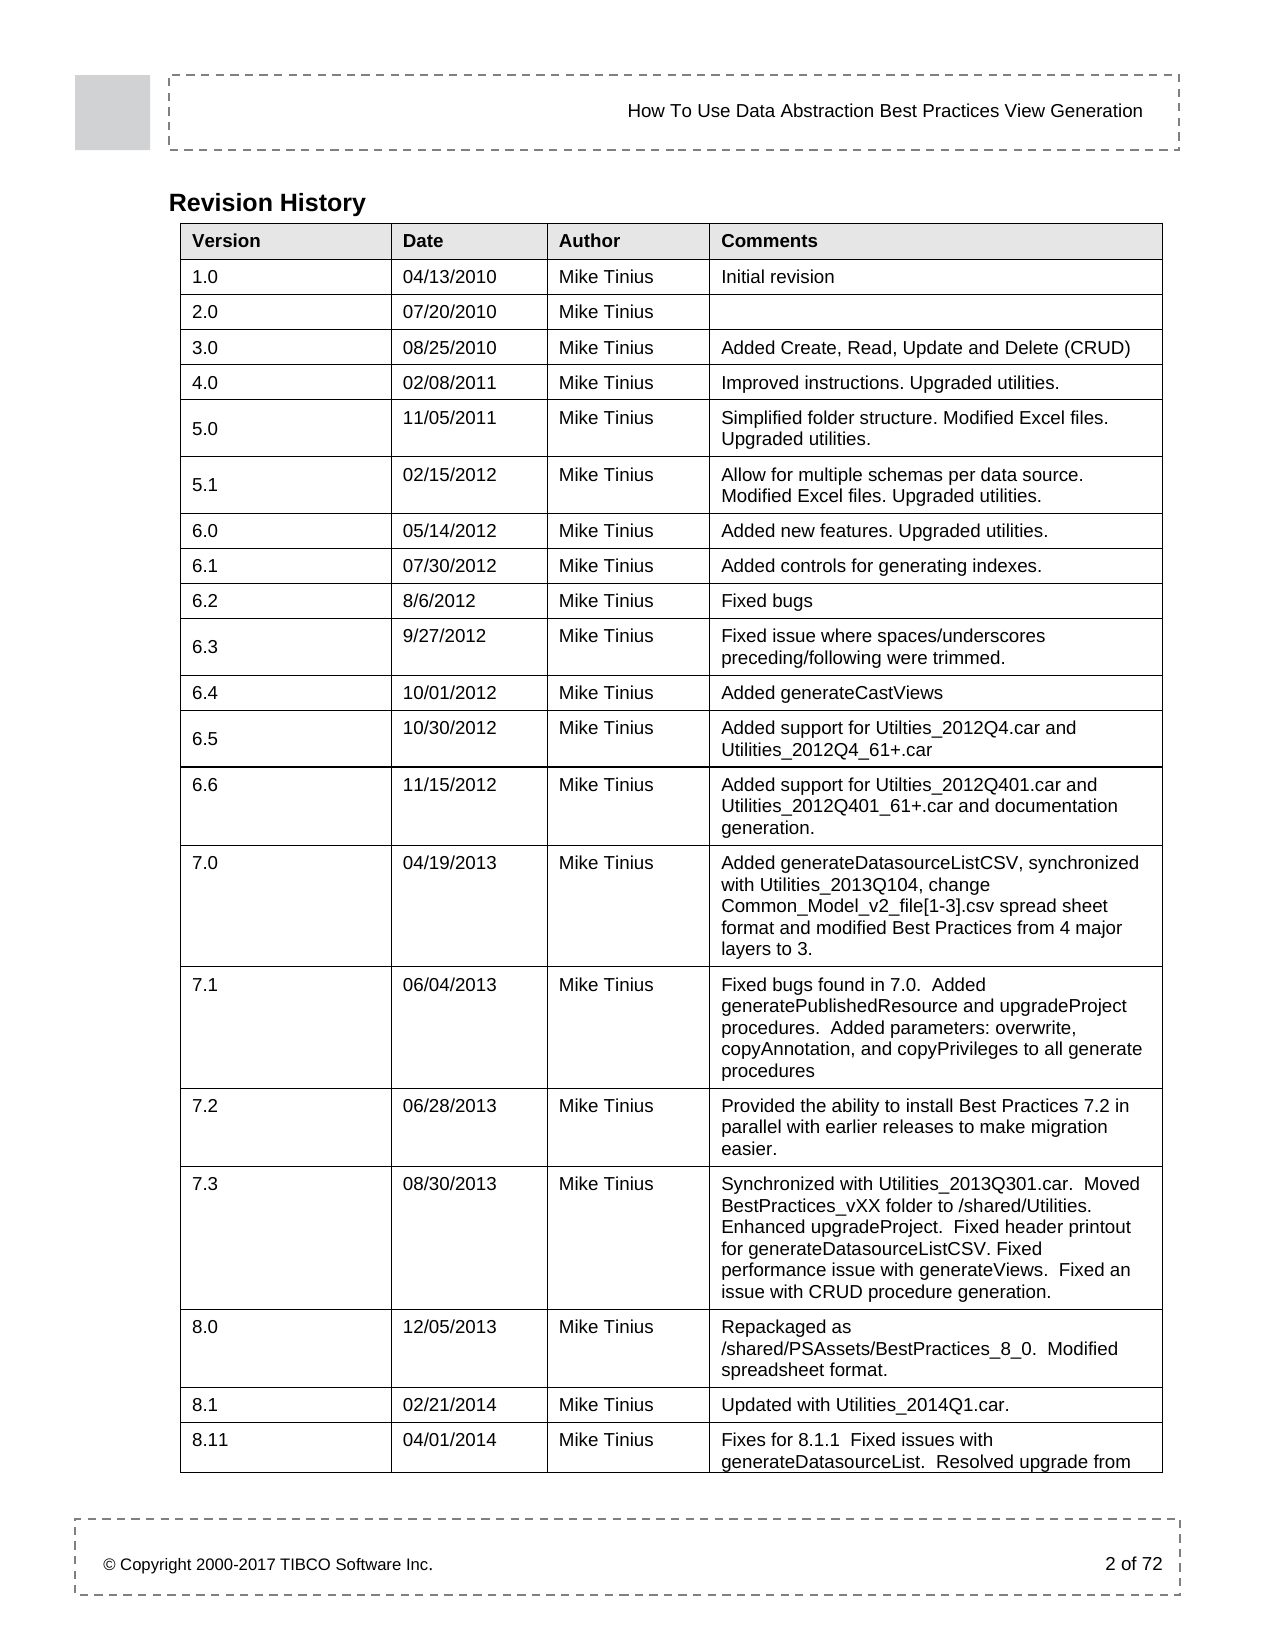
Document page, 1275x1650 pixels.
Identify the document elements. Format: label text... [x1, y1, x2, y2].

table_cell 12/05/2013 [392, 1310, 547, 1387]
table_cell Provided the ability to install Best Practices 7.2 in parallel with earlier releases to make migration easier. [710, 1089, 1162, 1166]
table_header Date [392, 224, 547, 259]
table_cell 7.2 [181, 1089, 391, 1166]
table_cell 10/01/2012 [392, 676, 547, 710]
table_cell Mike Tinius [548, 1423, 709, 1472]
table_cell 08/25/2010 [392, 330, 547, 364]
table_cell Added new features. Upgraded utilities. [710, 514, 1162, 548]
table_cell 6.1 [181, 549, 391, 583]
table_cell Mike Tinius [548, 457, 709, 513]
table_cell Updated with Utilities_2014Q1.car. [710, 1388, 1162, 1422]
table_cell Mike Tinius [548, 846, 709, 966]
table_cell 6.3 [181, 619, 391, 675]
table_cell 6.4 [181, 676, 391, 710]
table_cell 8.1 [181, 1388, 391, 1422]
table_cell 02/21/2014 [392, 1388, 547, 1422]
table_cell 6.5 [181, 711, 391, 766]
table_cell [710, 295, 1162, 329]
table_cell Repackaged as /shared/PSAssets/BestPractices_8_0. Modified spreadsheet format. [710, 1310, 1162, 1387]
table_cell 10/30/2012 [392, 711, 547, 766]
table_cell Mike Tinius [548, 676, 709, 710]
table_cell 07/30/2012 [392, 549, 547, 583]
table_cell 7.3 [181, 1167, 391, 1308]
table_cell 06/28/2013 [392, 1089, 547, 1166]
table_cell Mike Tinius [548, 365, 709, 399]
table_cell 7.0 [181, 846, 391, 966]
table_cell Mike Tinius [548, 1167, 709, 1308]
table_cell Mike Tinius [548, 1089, 709, 1166]
table_cell Mike Tinius [548, 1388, 709, 1422]
table_cell 8/6/2012 [392, 584, 547, 618]
table_cell 04/13/2010 [392, 260, 547, 294]
table_cell Fixed bugs [710, 584, 1162, 618]
table_cell 02/15/2012 [392, 457, 547, 513]
table_cell Mike Tinius [548, 549, 709, 583]
table_cell Simplified folder structure. Modified Excel files. Upgraded utilities. [710, 400, 1162, 456]
table_cell Mike Tinius [548, 295, 709, 329]
table_cell Mike Tinius [548, 514, 709, 548]
table_cell 6.0 [181, 514, 391, 548]
table_cell 05/14/2012 [392, 514, 547, 548]
table_cell Mike Tinius [548, 260, 709, 294]
table_cell Mike Tinius [548, 619, 709, 675]
table_cell Mike Tinius [548, 711, 709, 766]
table_cell Added generateCastViews [710, 676, 1162, 710]
table_cell Synchronized with Utilities_2013Q301.car. Moved BestPractices_vXX folder to /shared/Utilities. Enhanced upgradeProject. Fixed header printout for generateDatasourceListCSV. Fixed performance issue with generateViews. Fixed an issue with CRUD procedure generation. [710, 1167, 1162, 1308]
table_cell 9/27/2012 [392, 619, 547, 675]
table_cell 04/19/2013 [392, 846, 547, 966]
table_cell 02/08/2011 [392, 365, 547, 399]
table_cell 6.6 [181, 768, 391, 845]
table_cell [710, 1423, 1162, 1472]
table_cell Mike Tinius [548, 400, 709, 456]
table_cell 8.0 [181, 1310, 391, 1387]
table_cell 4.0 [181, 365, 391, 399]
table_cell Fixed bugs found in 7.0. Added generatePublishedResource and upgradeProject procedures. Added parameters: overwrite, copyAnnotation, and copyPrivileges to all generate procedures [710, 967, 1162, 1087]
table_cell Initial revision [710, 260, 1162, 294]
table_cell Improved instructions. Upgraded utilities. [710, 365, 1162, 399]
table_cell Allow for multiple schemas per data source. Modified Excel files. Upgraded utilities. [710, 457, 1162, 513]
table_cell 11/15/2012 [392, 768, 547, 845]
table_cell Added support for Utilties_2012Q401.car and Utilities_2012Q401_61+.car and documentation generation. [710, 768, 1162, 845]
table_cell Added controls for generating indexes. [710, 549, 1162, 583]
table_cell Added Create, Read, Update and Delete (CRUD) [710, 330, 1162, 364]
table_header Author [548, 224, 709, 259]
table_cell 11/05/2011 [392, 400, 547, 456]
table_cell 3.0 [181, 330, 391, 364]
table_cell 5.1 [181, 457, 391, 513]
table_cell 8.11 [181, 1423, 391, 1472]
table_cell Mike Tinius [548, 330, 709, 364]
table_cell 2.0 [181, 295, 391, 329]
table_cell 08/30/2013 [392, 1167, 547, 1308]
table_header Version [181, 224, 391, 259]
table_cell Mike Tinius [548, 967, 709, 1087]
table_cell 6.2 [181, 584, 391, 618]
table_cell 1.0 [181, 260, 391, 294]
table_cell Mike Tinius [548, 584, 709, 618]
table_cell 06/04/2013 [392, 967, 547, 1087]
table_header Comments [710, 224, 1162, 259]
table_cell 7.1 [181, 967, 391, 1087]
table_cell Added generateDatasourceListCSV, synchronized with Utilities_2013Q104, change Common_Model_v2_file[1-3].csv spread sheet format and modified Best Practices from 4 major layers to 3. [710, 846, 1162, 966]
table_cell Mike Tinius [548, 1310, 709, 1387]
table_cell Added support for Utilties_2012Q4.car and Utilities_2012Q4_61+.car [710, 711, 1162, 766]
table_cell 5.0 [181, 400, 391, 456]
table_cell 07/20/2010 [392, 295, 547, 329]
title Revision History [169, 187, 1162, 216]
table_cell 04/01/2014 [392, 1423, 547, 1472]
table_cell Mike Tinius [548, 768, 709, 845]
table_cell Fixed issue where spaces/underscores preceding/following were trimmed. [710, 619, 1162, 675]
